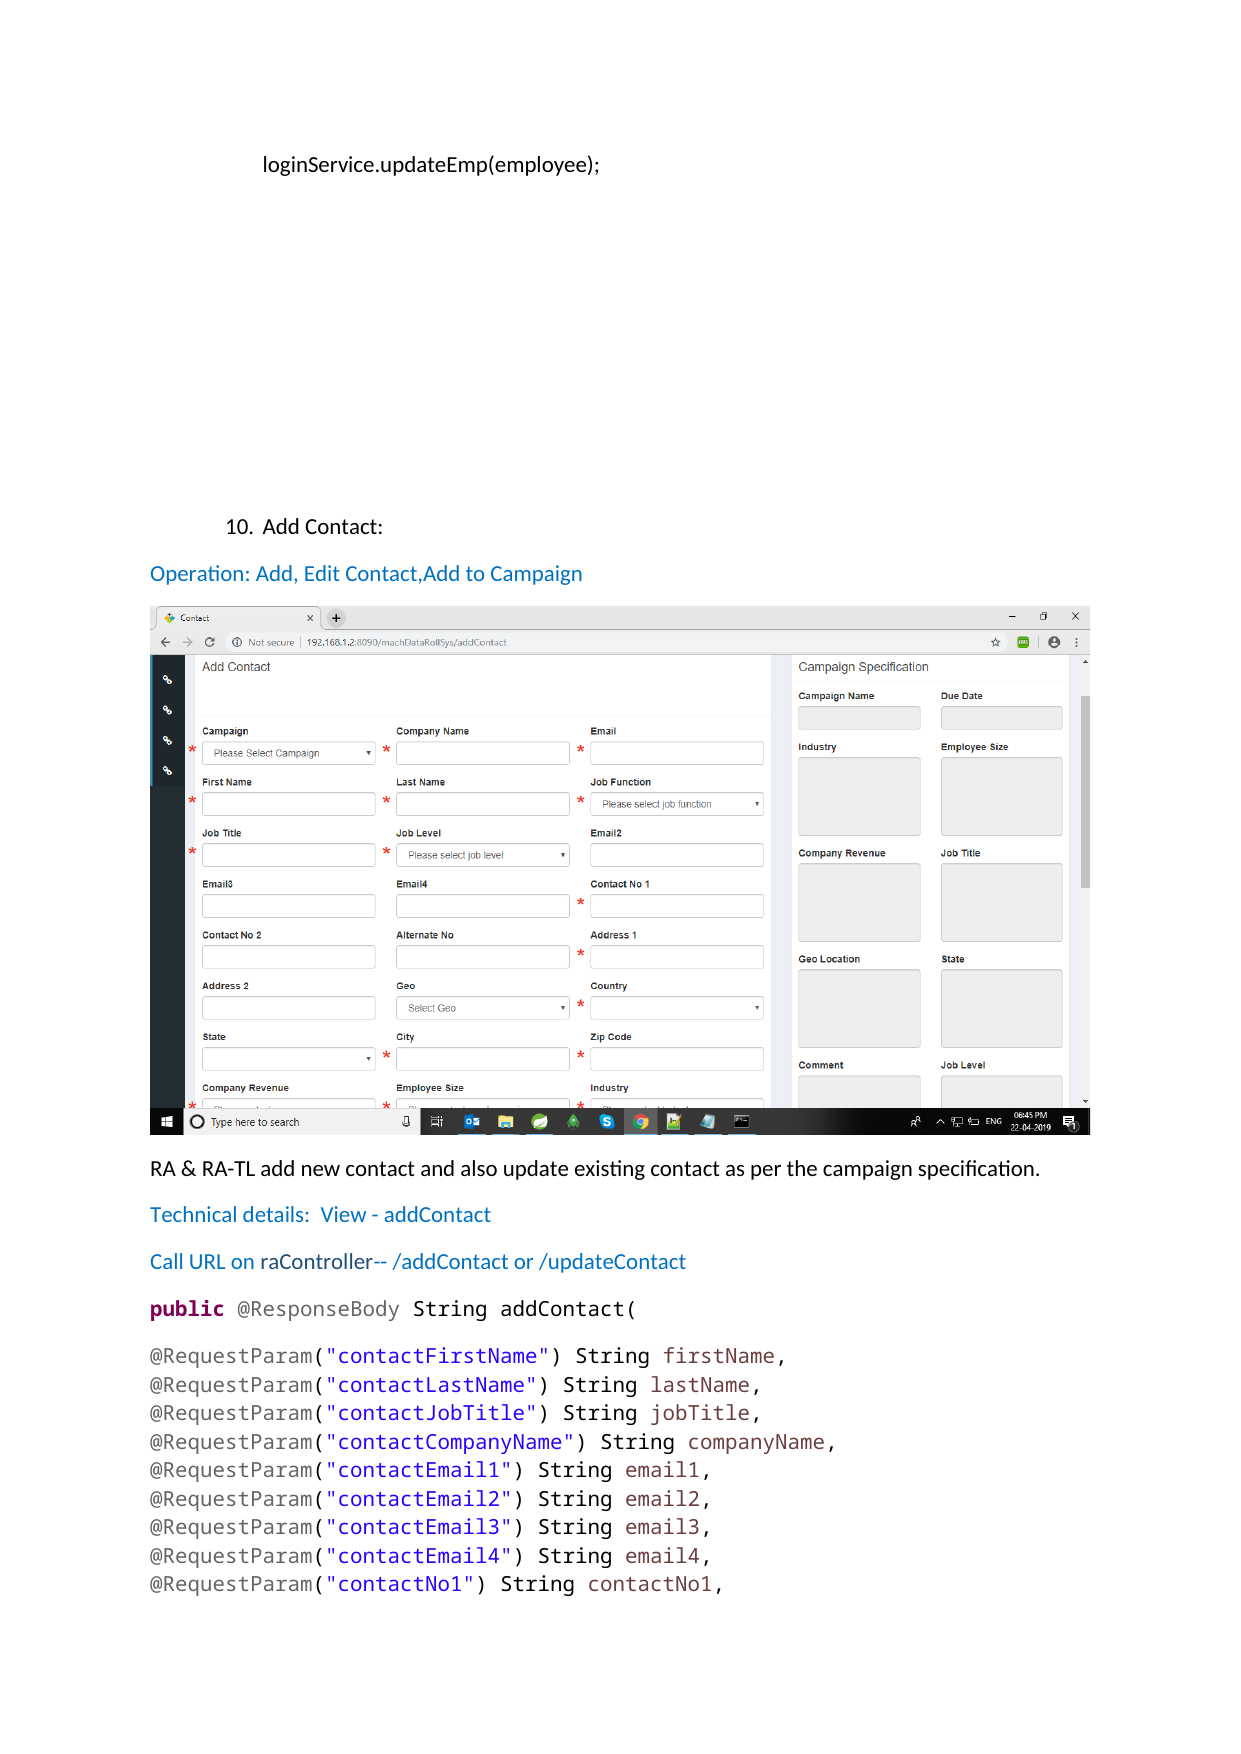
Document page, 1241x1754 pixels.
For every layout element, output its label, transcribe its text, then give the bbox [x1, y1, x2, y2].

text RA & RA-TL add new contact and also update existing contact as per the campaign specification. [150, 1154, 1090, 1182]
picture [150, 606, 1091, 1135]
text public @ResponseBody String addContact( [150, 1294, 1090, 1323]
text @RequestParam("contactJobTitle") String jobTitle, [150, 1398, 1090, 1427]
text @RequestParam("contactCompanyName") String companyName, [150, 1427, 1090, 1455]
text @RequestParam("contactFirstName") String firstName, [150, 1342, 1090, 1370]
text Operation: Add, Edit Contact,Add to Campaign [150, 559, 1090, 587]
text @RequestParam("contactEmail4") String email4, [150, 1541, 1090, 1569]
text @RequestParam("contactEmail3") String email3, [150, 1512, 1090, 1541]
text @RequestParam("contactEmail2") String email2, [150, 1484, 1090, 1512]
list Add Contact: [225, 512, 1090, 541]
text Call URL on raController-- /addContact or /updateContact [150, 1247, 1090, 1276]
text @RequestParam("contactNo1") String contactNo1, [150, 1569, 1090, 1598]
list loginService.updateEmp(employee); [262, 150, 1090, 178]
text @RequestParam("contactLastName") String lastName, [150, 1370, 1090, 1398]
text @RequestParam("contactEmail1") String email1, [150, 1455, 1090, 1484]
text Technical details: View - addContact [150, 1201, 1090, 1229]
